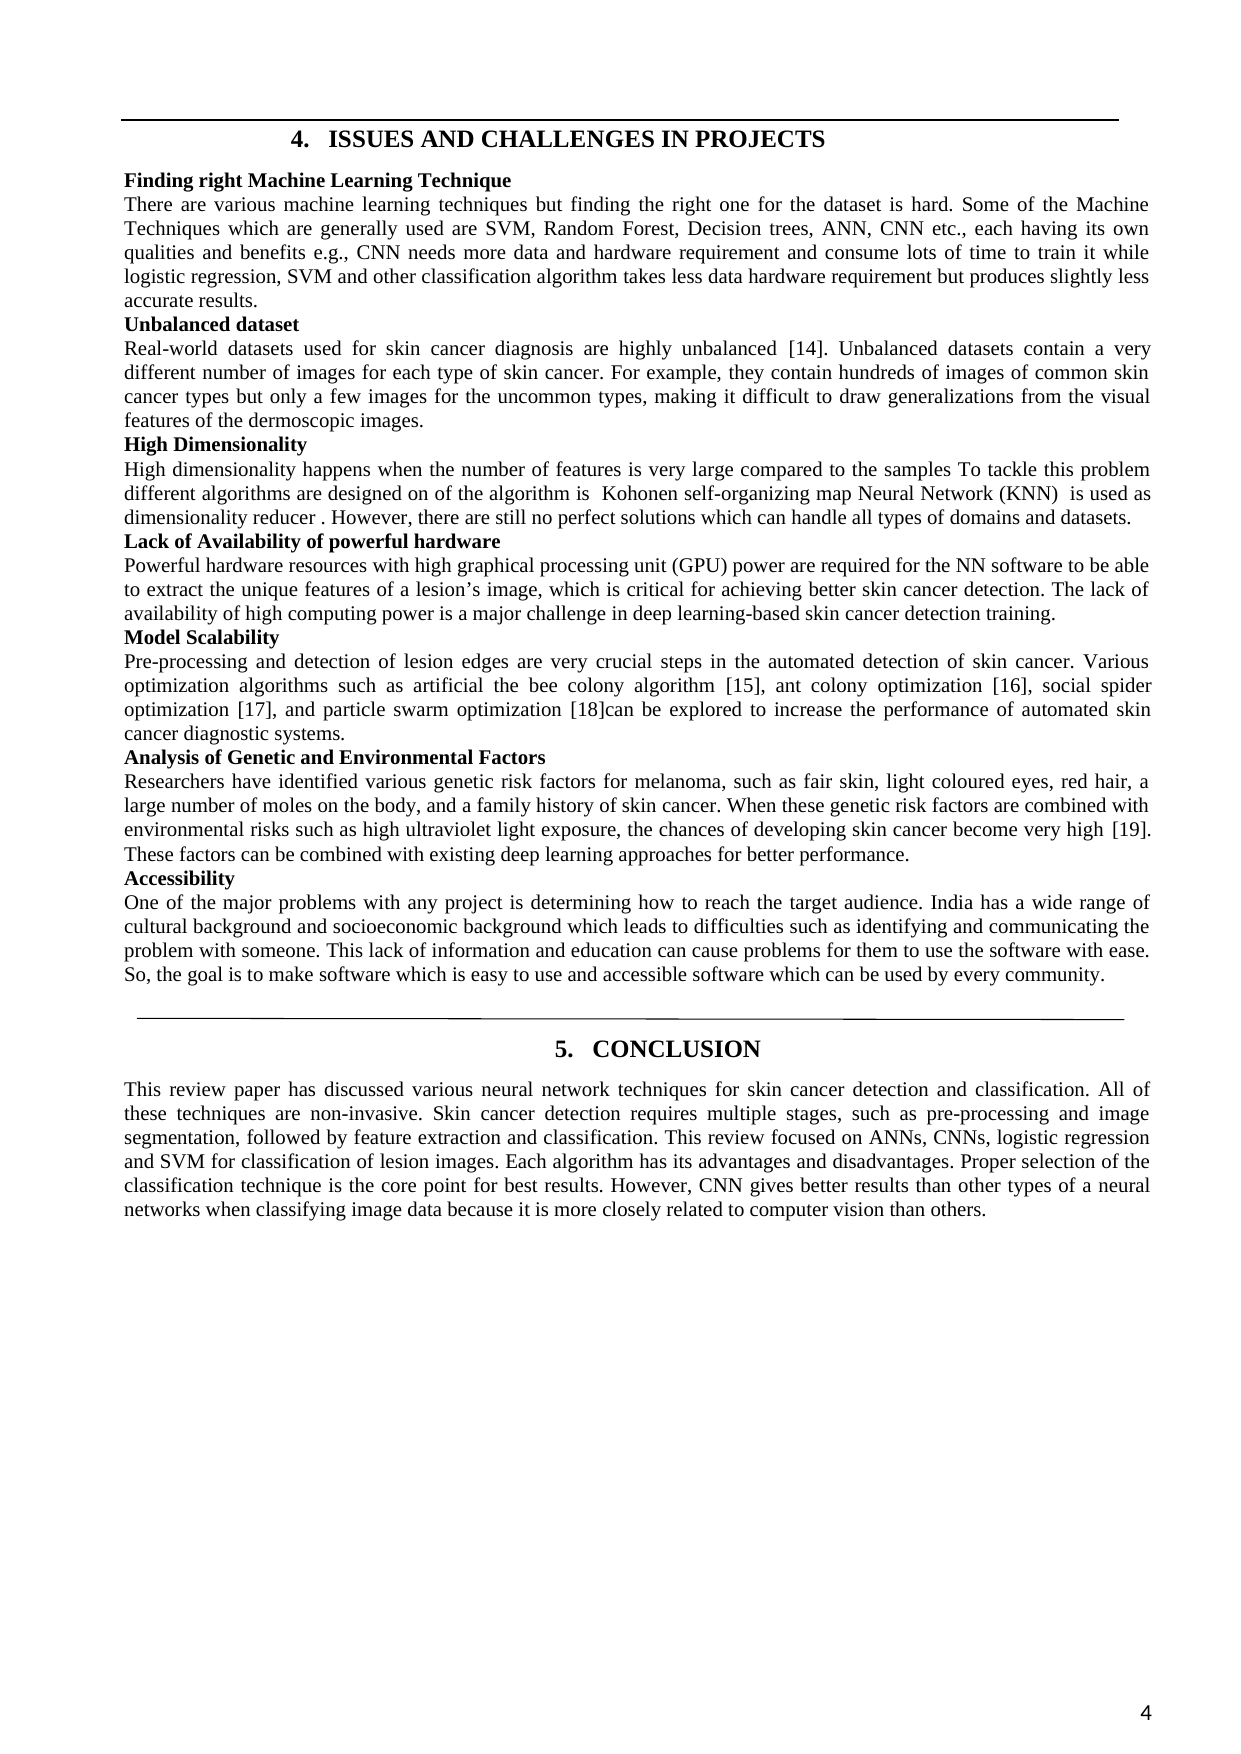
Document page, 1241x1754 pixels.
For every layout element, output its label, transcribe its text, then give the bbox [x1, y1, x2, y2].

text Analysis of Genetic and Environmental Factors [124, 745, 1152, 769]
text Lack of Availability of powerful hardware [124, 529, 1152, 553]
text Real-world datasets used for skin cancer diagnosis are highly unbalanced [14]. Unbalanced datasets contain a very different number of images for each type of skin cancer. For example, they contain hundreds of images of common skin cancer types but only a few images for the uncommon types, making it difficult to draw generalizations from the visual features of the dermoscopic images. [124, 336, 1152, 432]
text Unbalanced dataset [124, 312, 1152, 336]
text High Dimensionality [124, 432, 1152, 456]
text This review paper has discussed various neural network techniques for skin cancer detection and classification. All of these techniques are non-invasive. Skin cancer detection requires multiple stages, such as pre-processing and image segmentation, followed by feature extraction and classification. This review focused on ANNs, CNNs, logistic regression and SVM for classification of lesion images. Each algorithm has its advantages and disadvantages. Proper selection of the classification technique is the core point for best results. However, CNN gives better results than other types of a neural networks when classifying image data because it is more closely related to computer vision than others. [124, 1077, 1152, 1221]
text Pre-processing and detection of lesion edges are very crucial steps in the automated detection of skin cancer. Various optimization algorithms such as artificial the bee colony algorithm [15], ant colony optimization [16], social spider optimization [17], and particle swarm optimization [18]can be explored to increase the performance of automated skin cancer diagnostic systems. [124, 649, 1152, 745]
text There are various machine learning techniques but finding the right one for the dataset is hard. Some of the Machine Techniques which are generally used are SVM, Random Forest, Decision trees, ANN, CNN etc., each having its own qualities and benefits e.g., CNN needs more data and hardware requirement and consume lots of time to train it while logistic regression, SVM and other classification algorithm takes less data hardware requirement but produces slightly less accurate results. [124, 192, 1152, 312]
text Researchers have identified various genetic risk factors for melanoma, such as fair skin, light coloured eyes, red hair, a large number of moles on the body, and a family history of skin cancer. When these genetic risk factors are combined with environmental risks such as high ultraviolet light exposure, the chances of developing skin cancer become very high [19]. These factors can be combined with existing deep learning approaches for better performance. [124, 769, 1152, 866]
text One of the major problems with any project is determining how to reach the target audience. India has a wide range of cultural background and socioeconomic background which leads to difficulties such as identifying and communicating the problem with someone. This lack of information and education can cause problems for them to use the software with ease. So, the goal is to make software which is easy to use and accessible software which can be used by every community. [124, 889, 1152, 986]
text Finding right Machine Learning Technique [124, 168, 1152, 192]
text Model Scalability [124, 625, 1152, 649]
text High dimensionality happens when the number of features is very large compared to the samples To tackle this problem different algorithms are designed on of the algorithm is Kohonen self-organizing map Neural Network (KNN) is used as dimensionality reducer . However, there are still no perfect solutions which can handle all types of domains and datasets. [124, 456, 1152, 529]
list ISSUES AND CHALLENGES IN PROJECTS [161, 124, 955, 153]
list CONCLUSION [161, 1034, 1154, 1062]
text Powerful hardware resources with high graphical processing unit (GPU) power are required for the NN software to be able to extract the unique features of a lesion’s image, which is critical for achieving better skin cancer detection. The lack of availability of high computing power is a major challenge in deep learning-based skin cancer detection training. [124, 553, 1152, 625]
text Accessibility [124, 866, 1152, 889]
